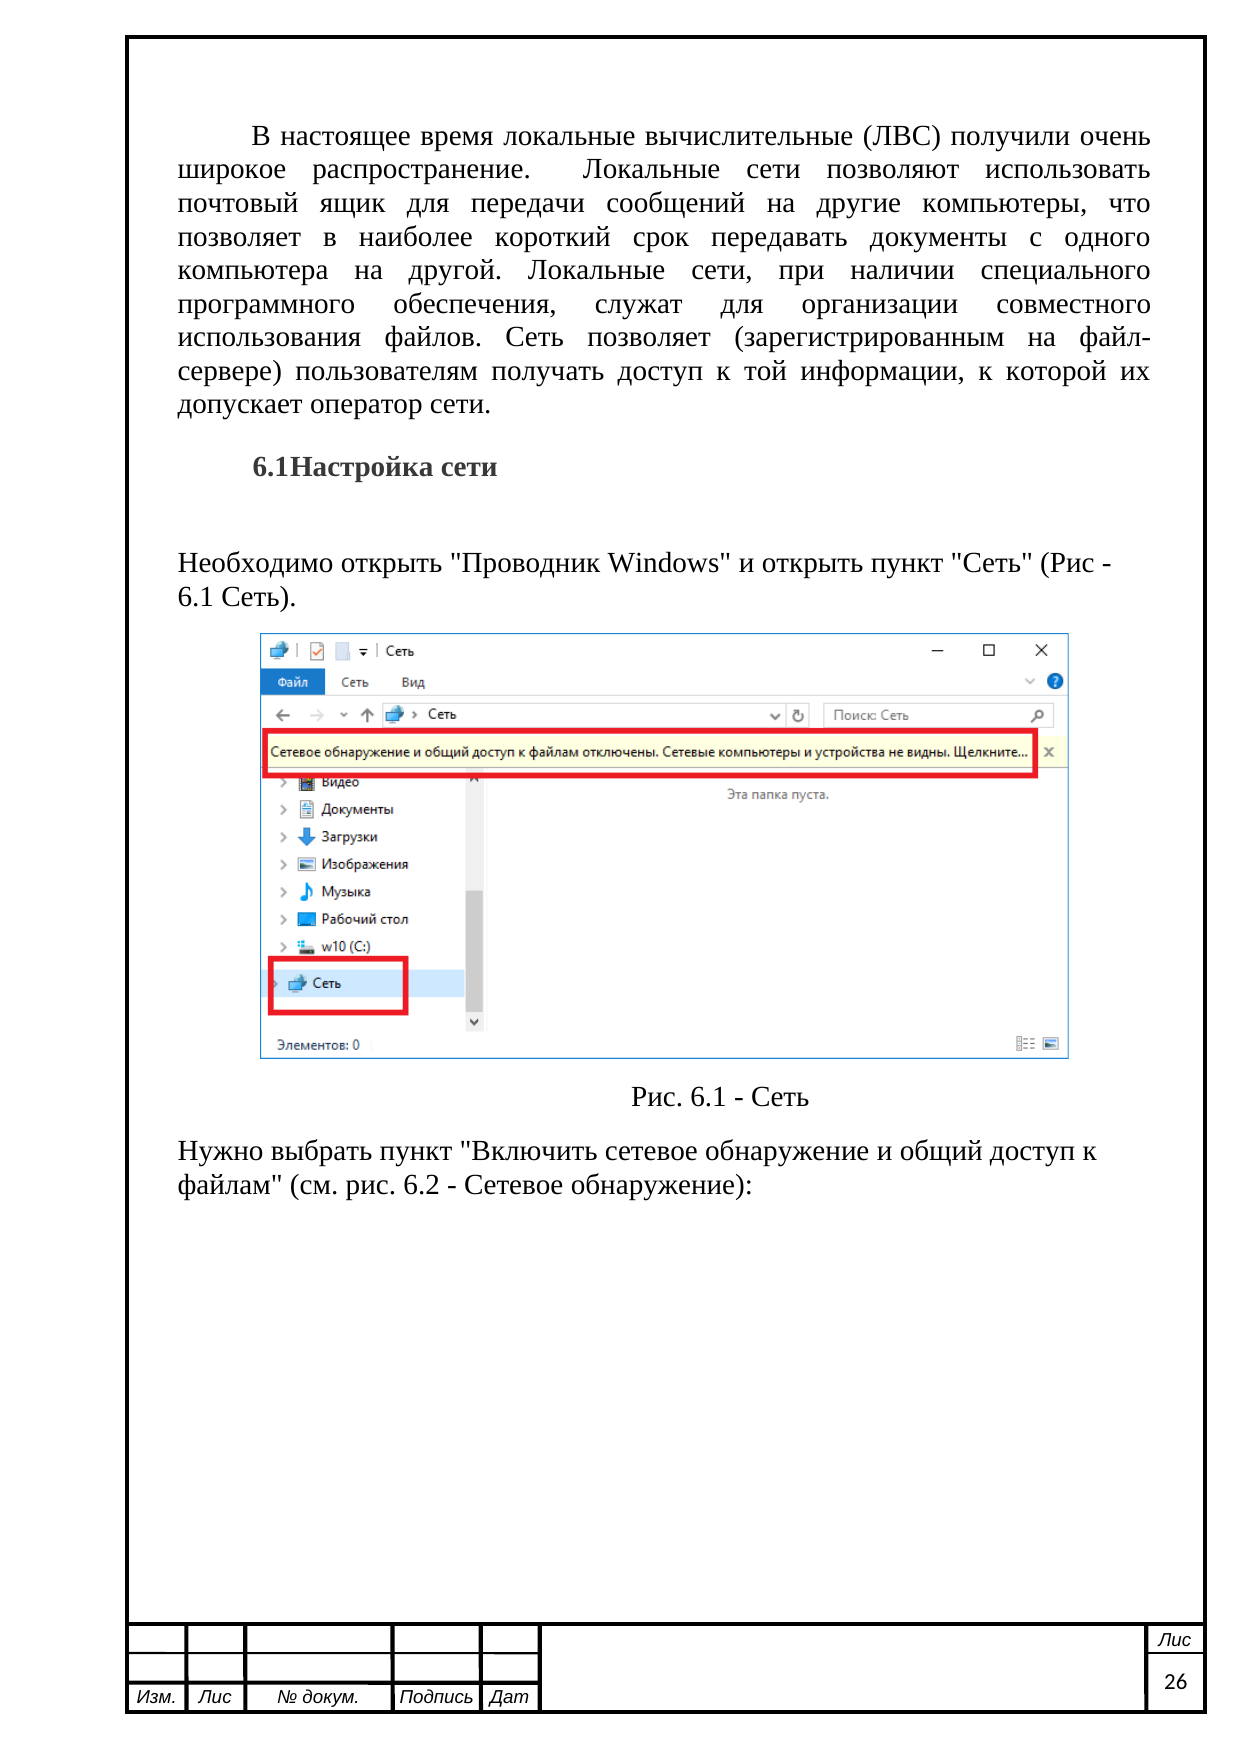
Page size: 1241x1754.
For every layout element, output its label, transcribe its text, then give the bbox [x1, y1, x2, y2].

picture [260, 633, 1069, 1059]
list Рис. 6.1 - Сеть [289, 1079, 1152, 1113]
text В настоящее время локальные вычислительные (ЛВС) получили очень широкое распространение. Локальные сети позволяют использовать почтовый ящик для передачи сообщений на другие компьютеры, что позволяет в наиболее короткий срок передавать документы с одного компьютера на другой. Локальные сети, при наличии специального программного обеспечения, служат для организации совместного использования файлов. Сеть позволяет (зарегистрированным на файл-сервере) пользователям получать доступ к той информации, к которой их допускает оператор сети. [177, 118, 1152, 420]
list Настройка сети [252, 449, 1152, 483]
text Необходимо открыть "Проводник Windows" и открыть пункт "Сеть" (Рис - 6.1 Сеть). [177, 545, 1152, 612]
text Нужно выбрать пункт "Включить сетевое обнаружение и общий доступ к файлам" (см. рис. 6.2 - Сетевое обнаружение): [177, 1133, 1152, 1201]
